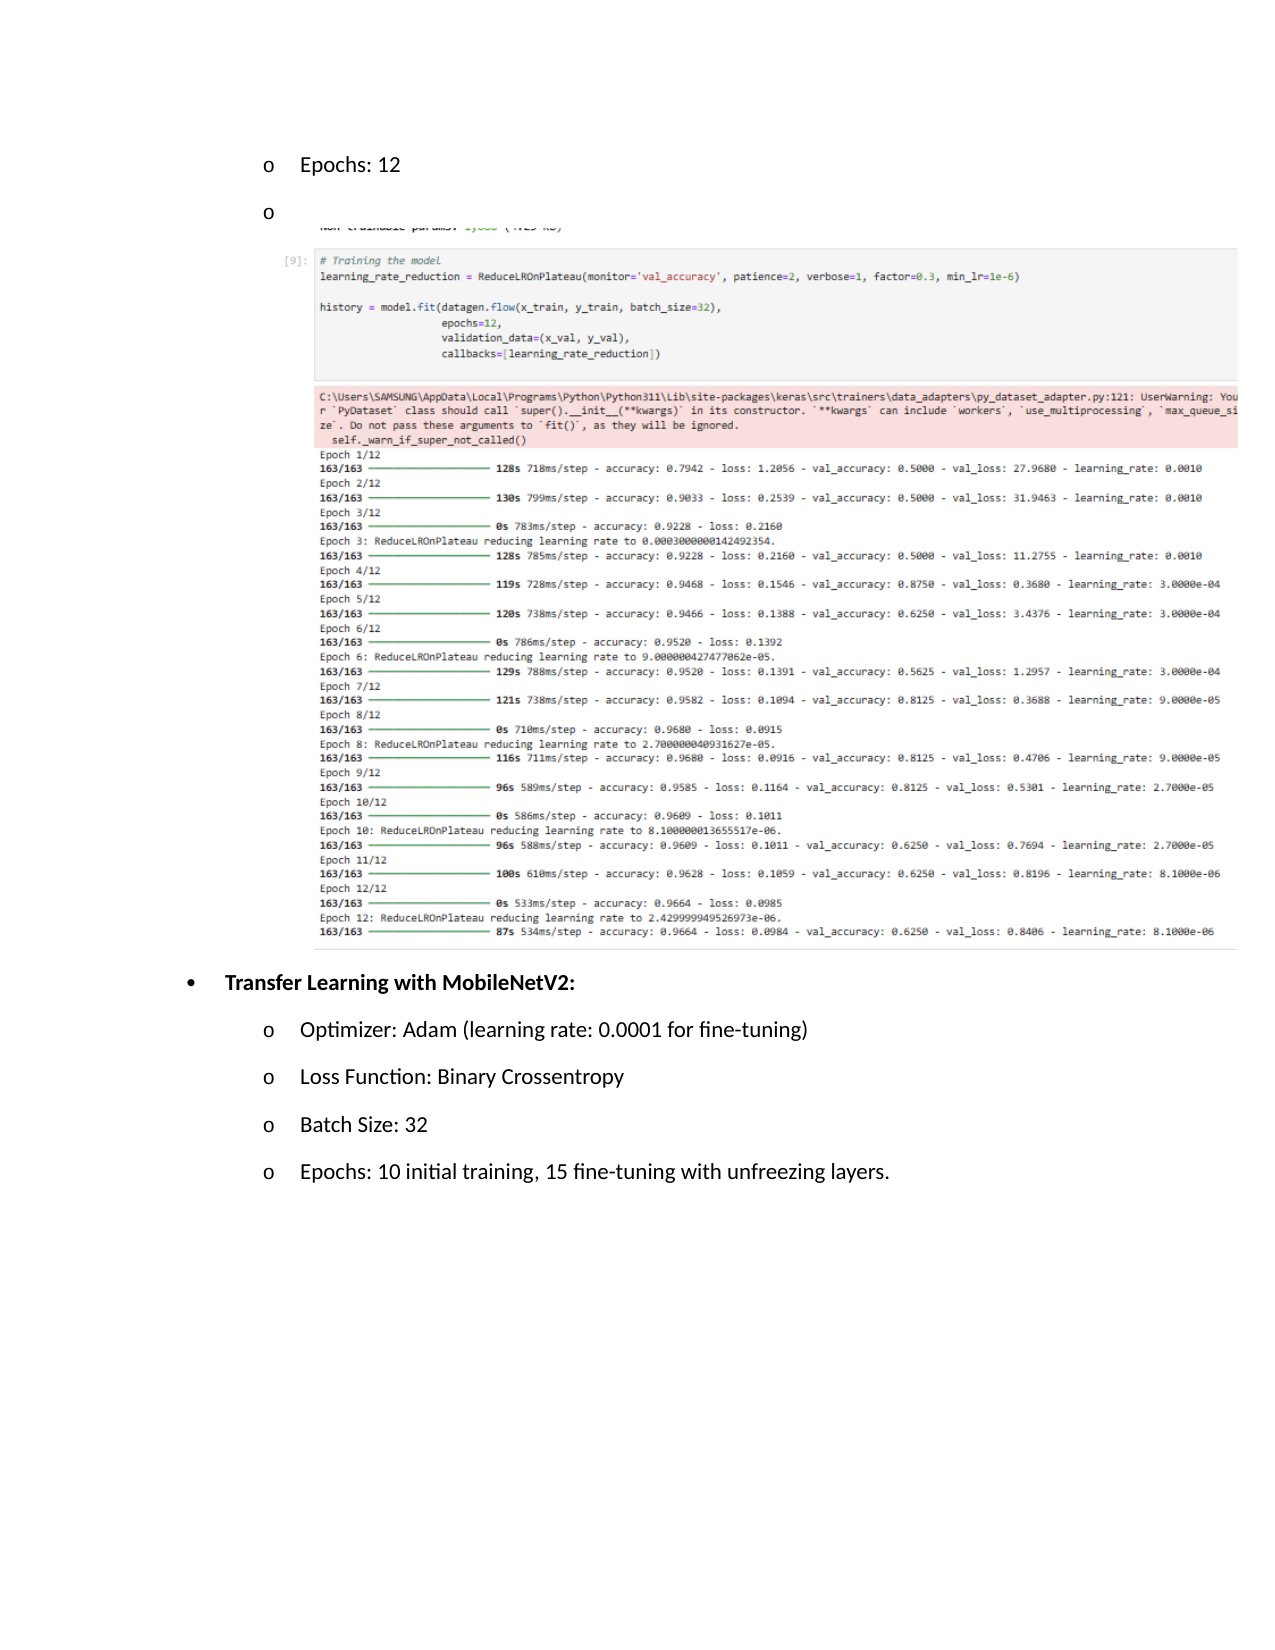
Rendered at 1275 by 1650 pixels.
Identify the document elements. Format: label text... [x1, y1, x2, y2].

list Epochs: 12 [262, 150, 1125, 178]
picture [262, 228, 1238, 950]
list Epochs: 10 initial training, 15 fine-tuning with unfreezing layers. [262, 1157, 1125, 1186]
list Optimizer: Adam (learning rate: 0.0001 for fine-tuning) [262, 1015, 1125, 1043]
list Batch Size: 32 [262, 1110, 1125, 1138]
list Transfer Learning with MobileNetV2: [187, 968, 1125, 996]
list Loss Function: Binary Crossentropy [262, 1062, 1125, 1091]
